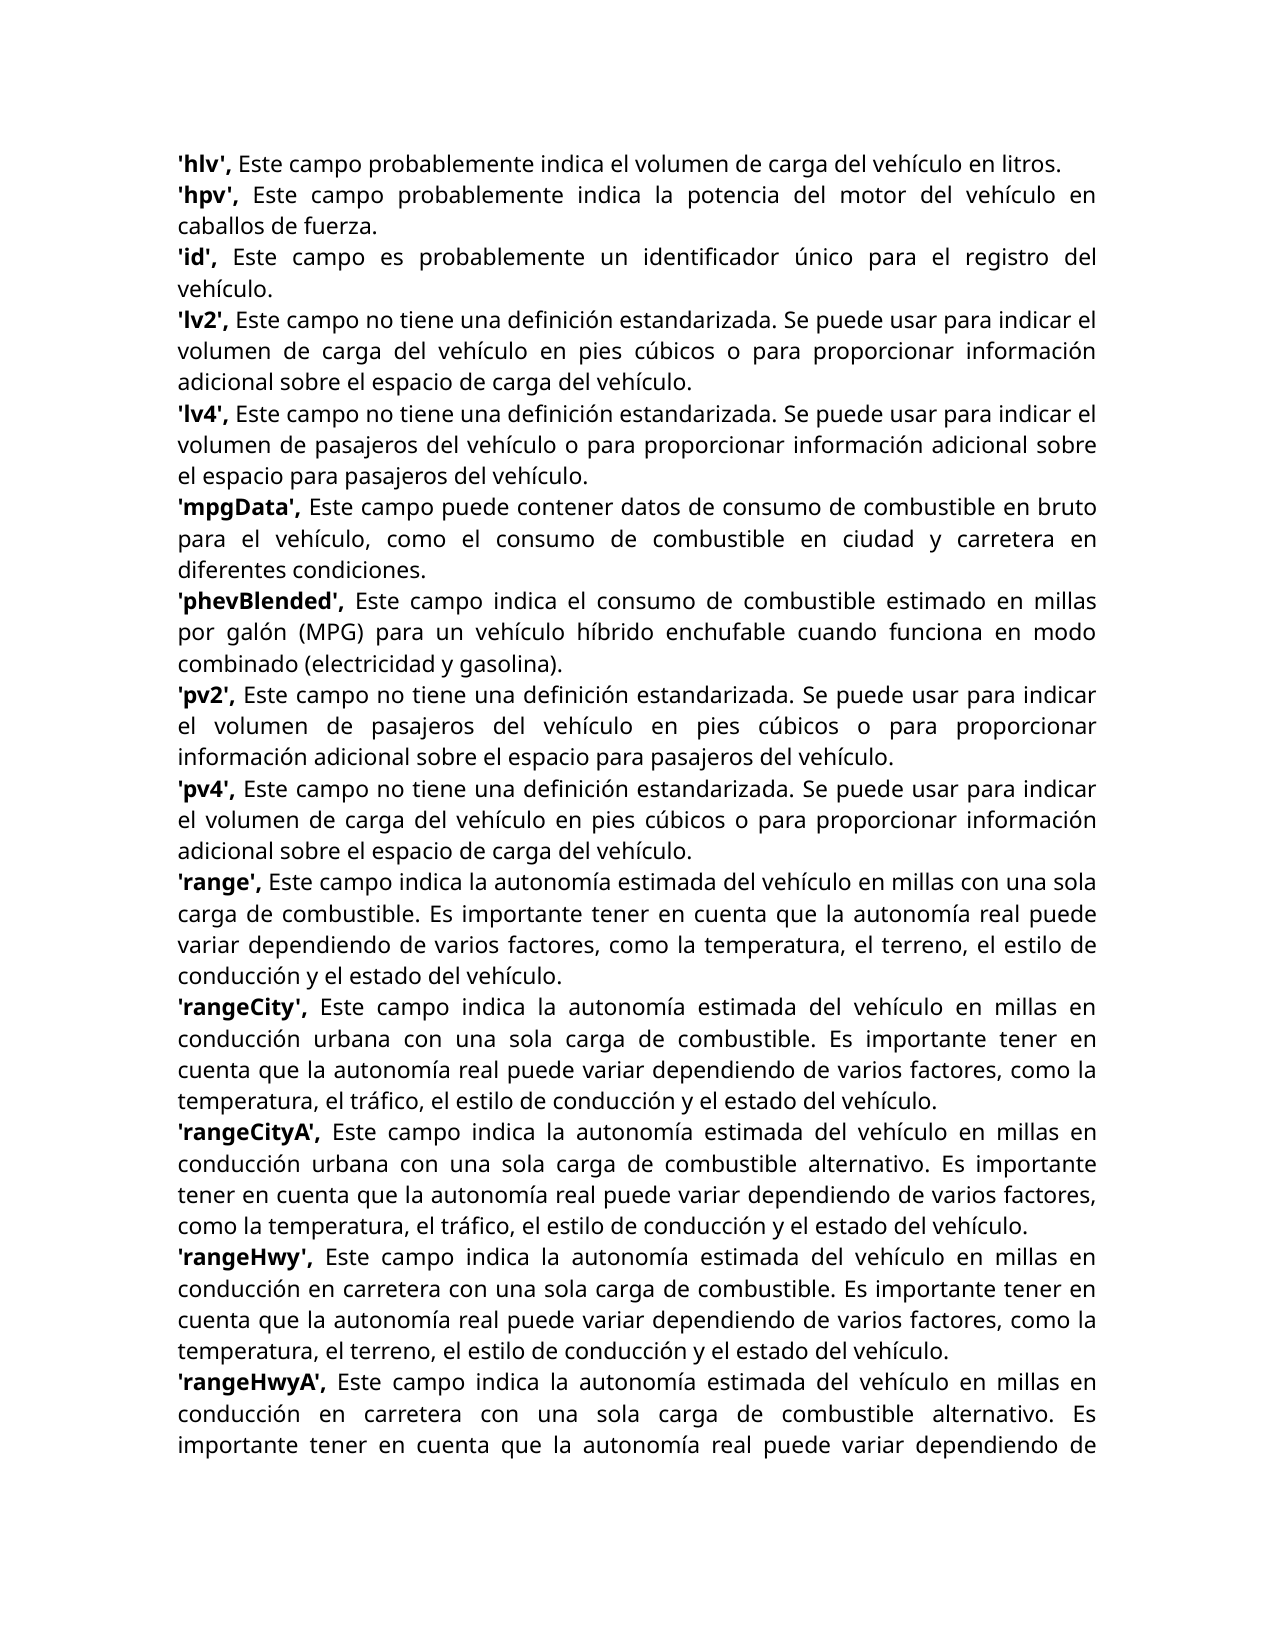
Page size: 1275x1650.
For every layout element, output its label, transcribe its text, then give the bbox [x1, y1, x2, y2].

text 'mpgData', Este campo puede contener datos de consumo de combustible en bruto para el vehículo, como el consumo de combustible en ciudad y carretera en diferentes condiciones. [177, 491, 1098, 585]
text 'phevBlended', Este campo indica el consumo de combustible estimado en millas por galón (MPG) para un vehículo híbrido enchufable cuando funciona en modo combinado (electricidad y gasolina). [177, 585, 1098, 679]
text 'rangeHwy', Este campo indica la autonomía estimada del vehículo en millas en conducción en carretera con una sola carga de combustible. Es importante tener en cuenta que la autonomía real puede variar dependiendo de varios factores, como la temperatura, el terreno, el estilo de conducción y el estado del vehículo. [177, 1241, 1098, 1366]
text 'lv2', Este campo no tiene una definición estandarizada. Se puede usar para indicar el volumen de carga del vehículo en pies cúbicos o para proporcionar información adicional sobre el espacio de carga del vehículo. [177, 304, 1098, 398]
text 'lv4', Este campo no tiene una definición estandarizada. Se puede usar para indicar el volumen de pasajeros del vehículo o para proporcionar información adicional sobre el espacio para pasajeros del vehículo. [177, 398, 1098, 491]
text 'hlv', Este campo probablemente indica el volumen de carga del vehículo en litros. [177, 148, 1098, 179]
text 'rangeCity', Este campo indica la autonomía estimada del vehículo en millas en conducción urbana con una sola carga de combustible. Es importante tener en cuenta que la autonomía real puede variar dependiendo de varios factores, como la temperatura, el tráfico, el estilo de conducción y el estado del vehículo. [177, 991, 1098, 1116]
text 'pv4', Este campo no tiene una definición estandarizada. Se puede usar para indicar el volumen de carga del vehículo en pies cúbicos o para proporcionar información adicional sobre el espacio de carga del vehículo. [177, 773, 1098, 866]
text 'rangeCityA', Este campo indica la autonomía estimada del vehículo en millas en conducción urbana con una sola carga de combustible alternativo. Es importante tener en cuenta que la autonomía real puede variar dependiendo de varios factores, como la temperatura, el tráfico, el estilo de conducción y el estado del vehículo. [177, 1116, 1098, 1241]
text 'range', Este campo indica la autonomía estimada del vehículo en millas con una sola carga de combustible. Es importante tener en cuenta que la autonomía real puede variar dependiendo de varios factores, como la temperatura, el terreno, el estilo de conducción y el estado del vehículo. [177, 866, 1098, 991]
text 'pv2', Este campo no tiene una definición estandarizada. Se puede usar para indicar el volumen de pasajeros del vehículo en pies cúbicos o para proporcionar información adicional sobre el espacio para pasajeros del vehículo. [177, 679, 1098, 773]
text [177, 1366, 1098, 1460]
text 'id', Este campo es probablemente un identificador único para el registro del vehículo. [177, 241, 1098, 304]
text 'hpv', Este campo probablemente indica la potencia del motor del vehículo en caballos de fuerza. [177, 179, 1098, 241]
